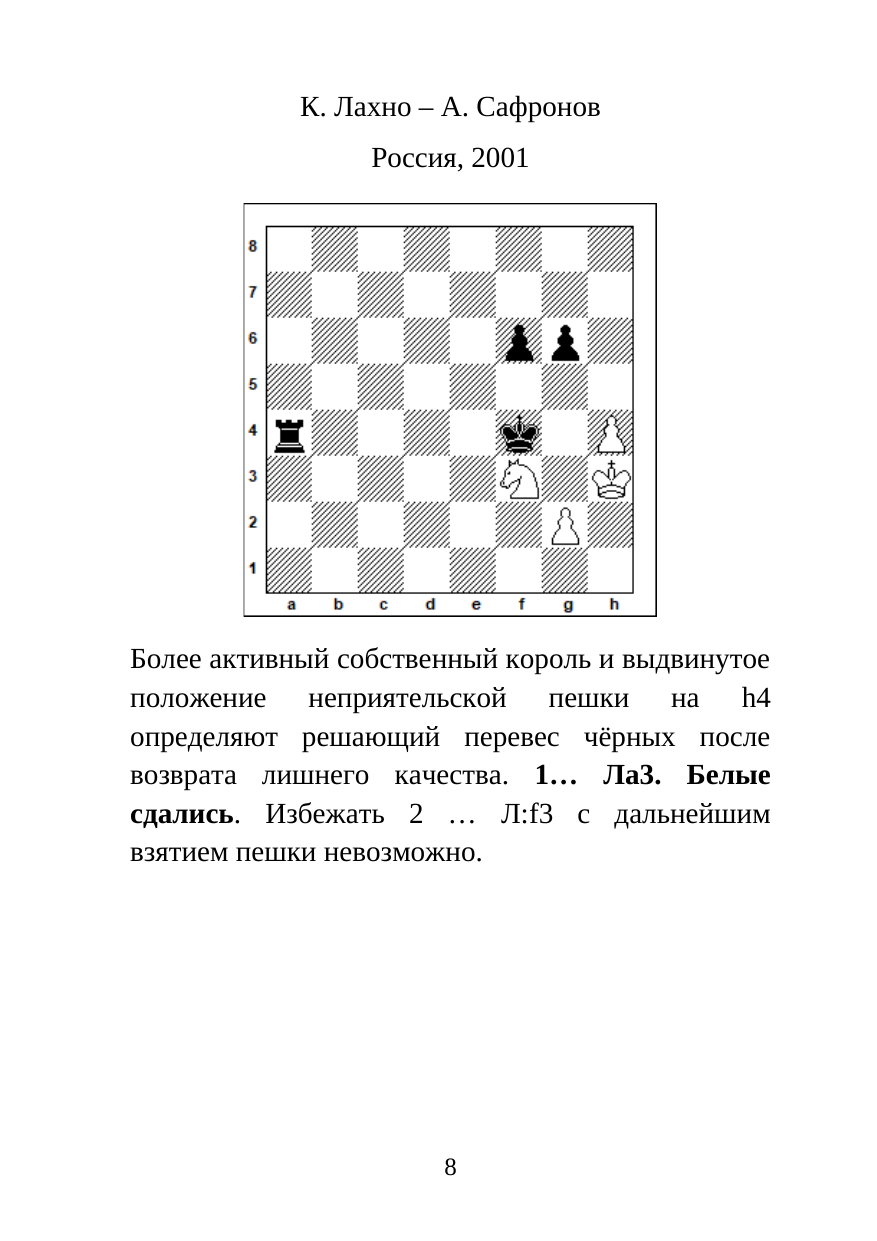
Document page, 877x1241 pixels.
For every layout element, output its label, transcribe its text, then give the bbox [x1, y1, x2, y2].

picture [243, 203, 657, 617]
text Более активный собственный король и выдвинутое положение неприятельской пешки на h4 определяют решающий перевес чёрных после возврата лишнего качества. 1… Ла3. Белые сдались. Избежать 2 … Л:f3 с дальнейшим взятием пешки невозможно. [130, 642, 771, 868]
text К. Лахно – А. Сафронов [130, 89, 771, 122]
text Россия, 2001 [130, 140, 771, 173]
